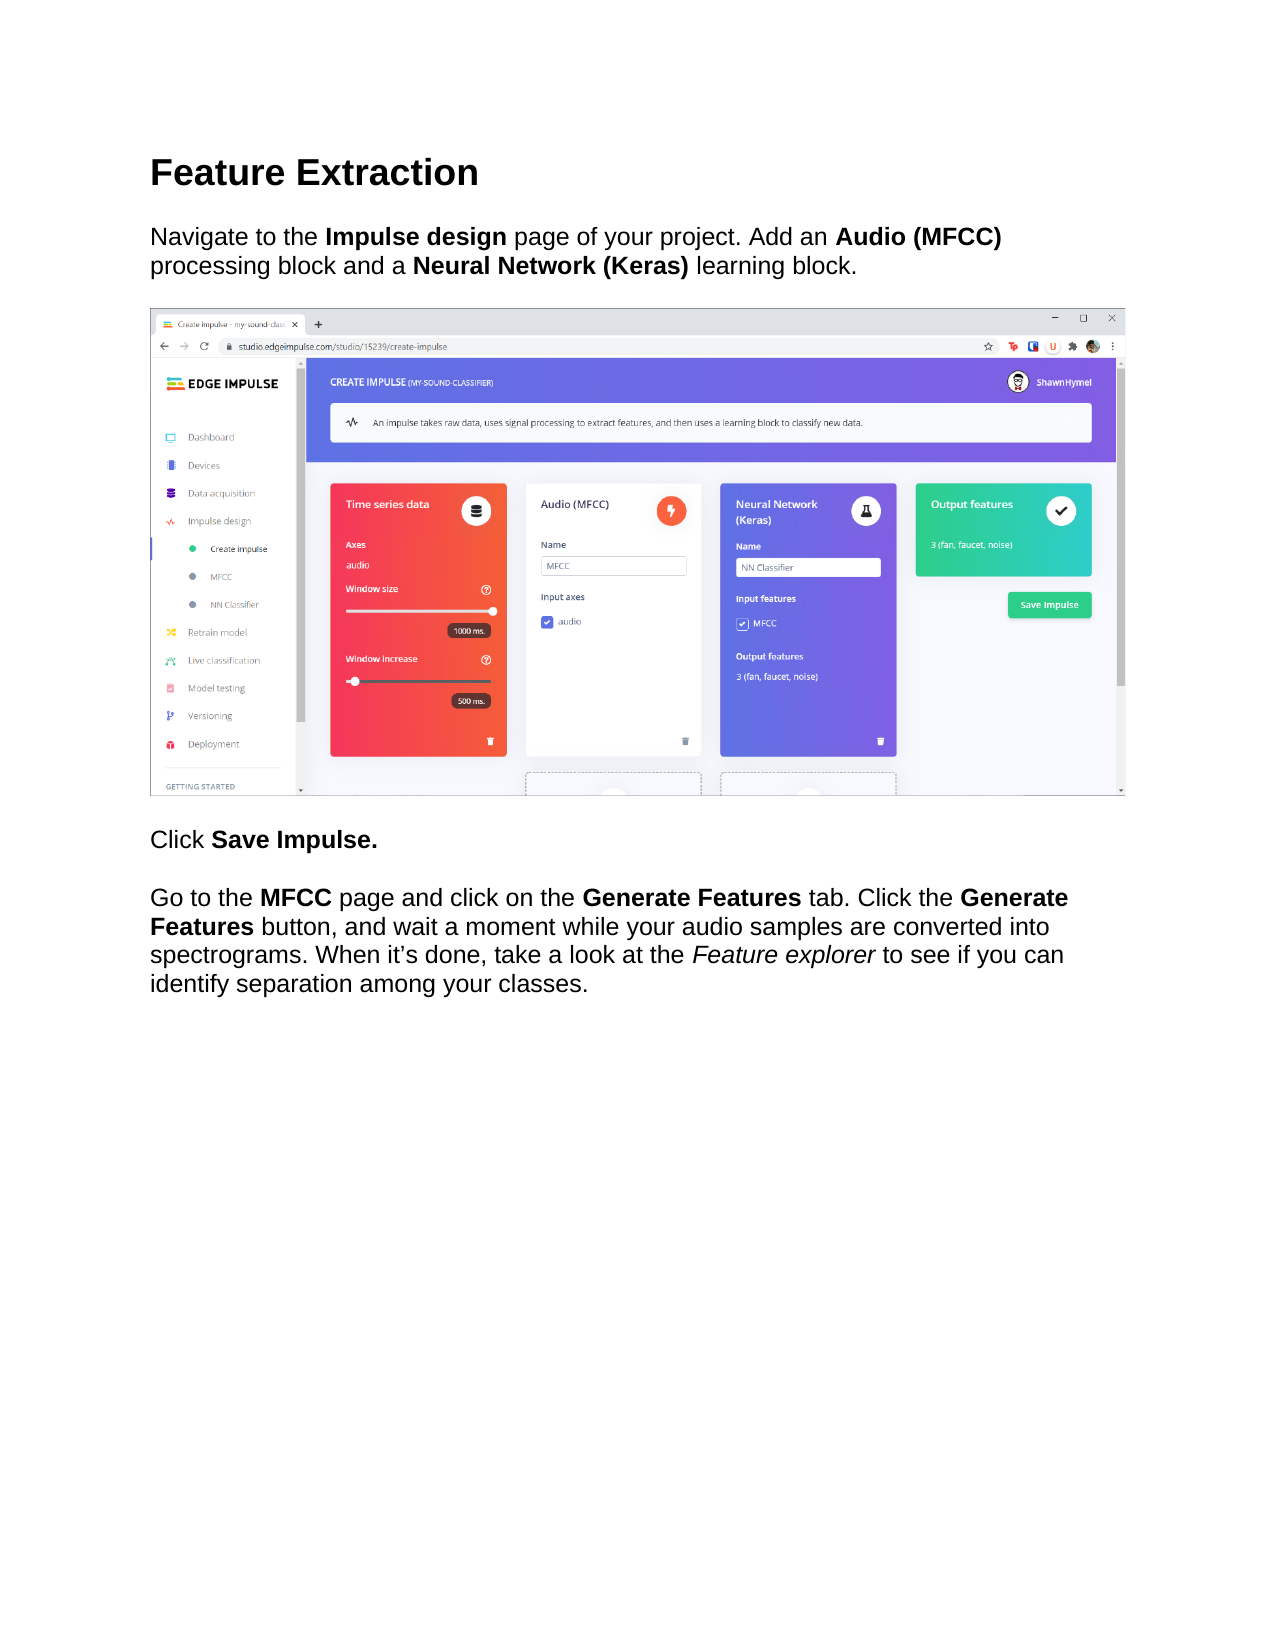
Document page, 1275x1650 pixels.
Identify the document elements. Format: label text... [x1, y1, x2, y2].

text Navigate to the Impulse design page of your project. Add an Audio (MFCC) processing block and a Neural Network (Keras) learning block. [150, 222, 1125, 280]
picture [150, 308, 1125, 796]
text Feature Extraction [150, 150, 1125, 193]
text Go to the MFCC page and click on the Generate Features tab. Click the Generate Features button, and wait a moment while your audio samples are converted into spectrograms. When it’s done, take a look at the Feature explorer to see if you can identify separation among your classes. [150, 883, 1125, 998]
text Click Save Impulse. [150, 825, 1125, 854]
